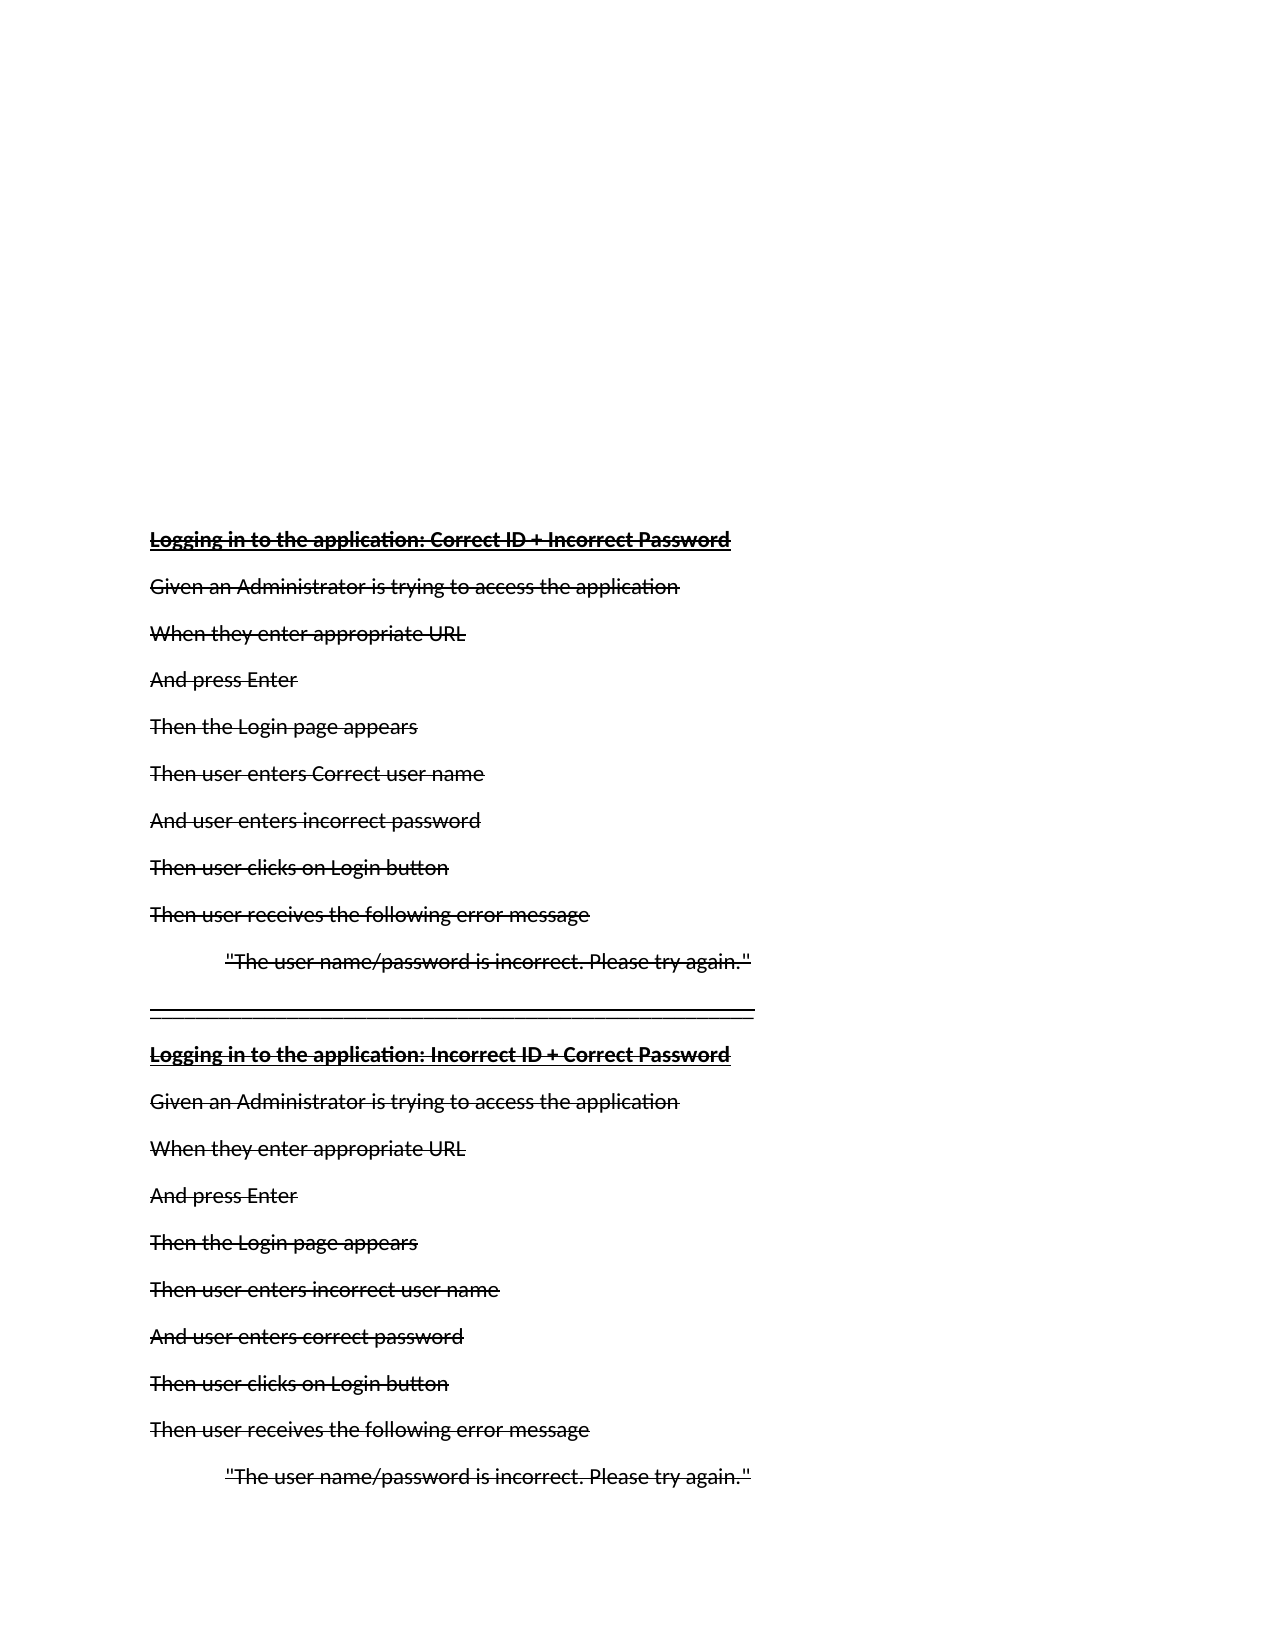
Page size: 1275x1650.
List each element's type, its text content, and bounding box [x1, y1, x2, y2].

text And press Enter [150, 1181, 1125, 1209]
text Then user clicks on Login button [150, 1369, 1125, 1397]
text "The user name/password is incorrect. Please try again." [150, 947, 1125, 975]
text Then user clicks on Login button [150, 853, 1125, 881]
text Then user enters incorrect user name [150, 1275, 1125, 1303]
text Logging in to the application: Incorrect ID + Correct Password [150, 1041, 1125, 1069]
text Then the Login page appears [150, 712, 1125, 741]
text _____________________________________________________ [150, 994, 1125, 1022]
text "The user name/password is incorrect. Please try again." [150, 1462, 1125, 1491]
text Then the Login page appears [150, 1228, 1125, 1256]
text And user enters incorrect password [150, 806, 1125, 834]
text Given an Administrator is trying to access the application [150, 572, 1125, 600]
text Then user enters Correct user name [150, 759, 1125, 787]
text And press Enter [150, 666, 1125, 694]
text When they enter appropriate URL [150, 1134, 1125, 1162]
text Then user receives the following error message [150, 1416, 1125, 1444]
text Then user receives the following error message [150, 900, 1125, 928]
text And user enters correct password [150, 1322, 1125, 1350]
text When they enter appropriate URL [150, 619, 1125, 647]
text Given an Administrator is trying to access the application [150, 1087, 1125, 1116]
text Logging in to the application: Correct ID + Incorrect Password [150, 525, 1125, 553]
